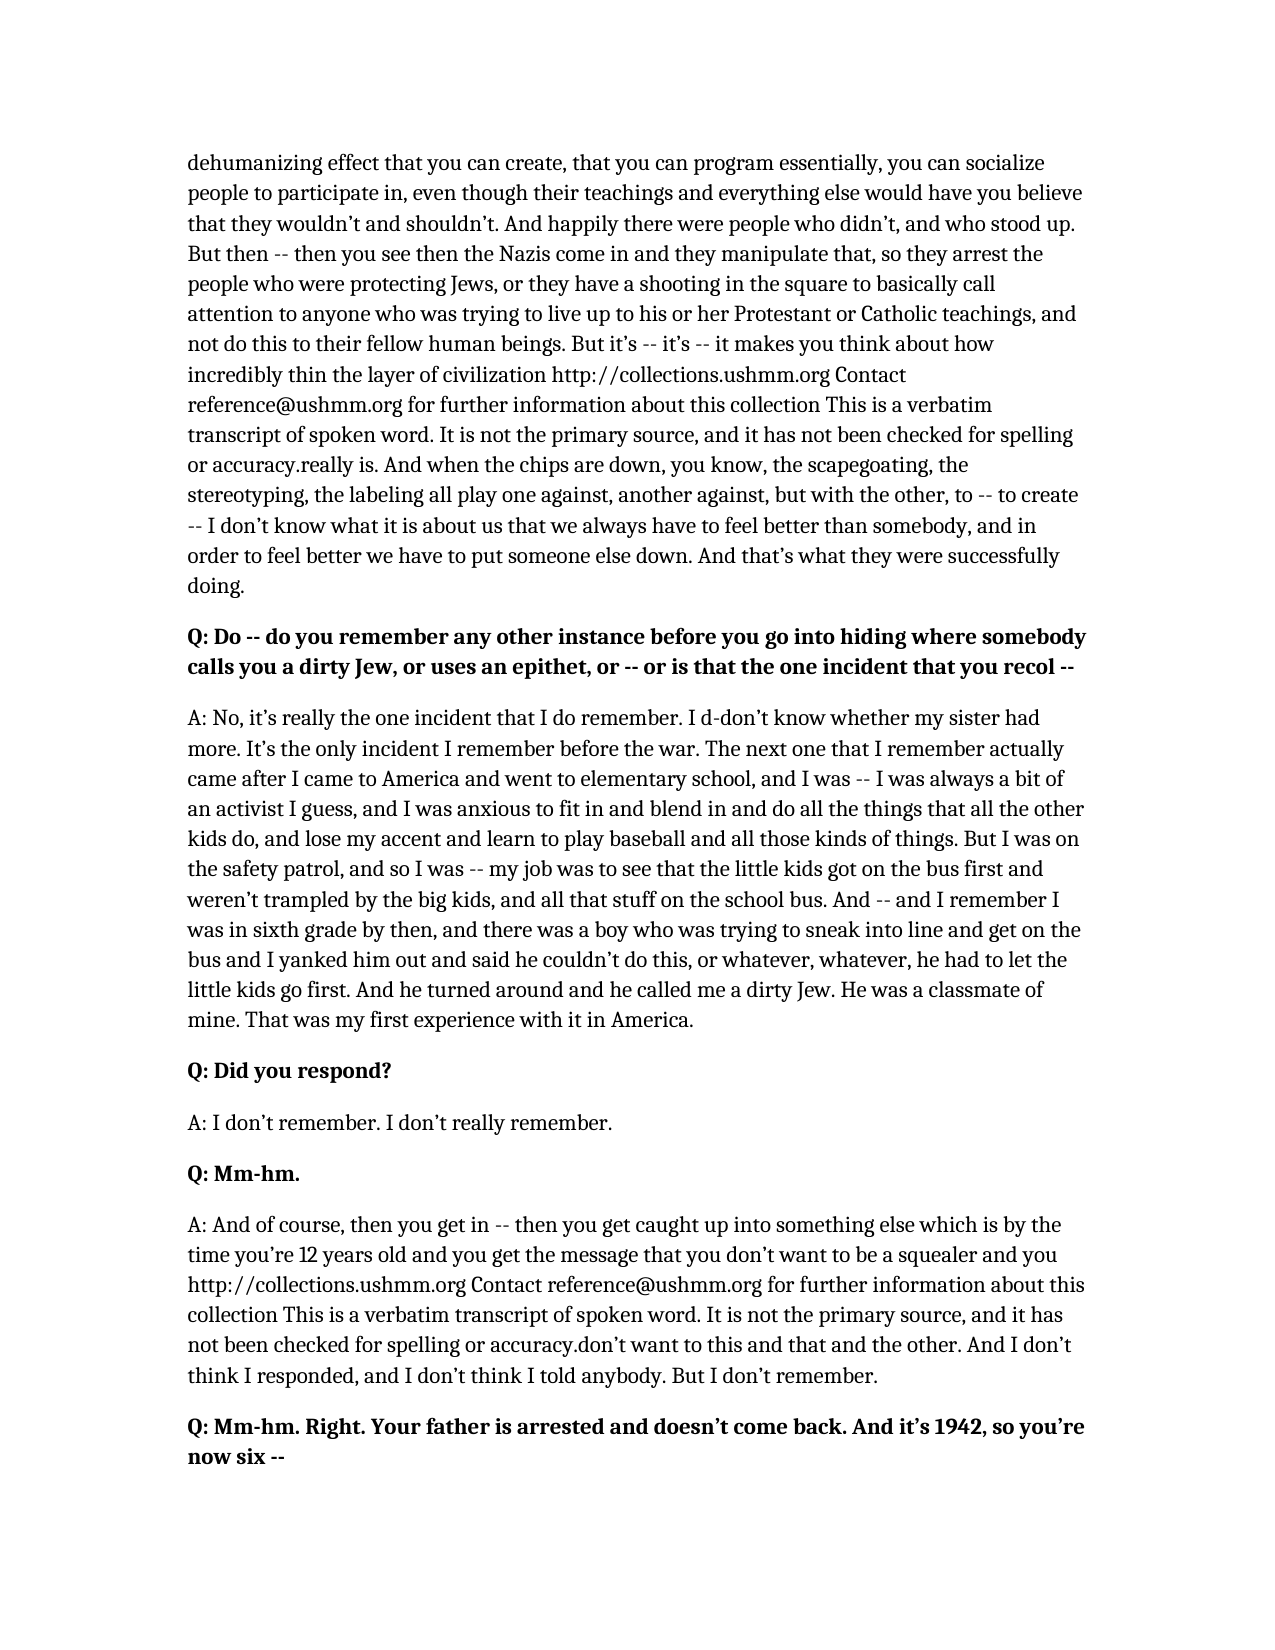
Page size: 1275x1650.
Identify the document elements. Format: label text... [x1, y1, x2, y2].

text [187, 150, 1087, 599]
text Q: Mm-hm. [187, 1160, 1087, 1187]
text Q: Mm-hm. Right. Your father is arrested and doesn’t come back. And it’s 1942, so you’re now six -- [187, 1413, 1087, 1470]
text A: And of course, then you get in -- then you get caught up into something else which is by the time you’re 12 years old and you get the message that you don’t want to be a squealer and you http://collections.ushmm.org Contact reference@ushmm.org for further information about this collection This is a verbatim transcript of spoken word. It is not the primary source, and it has not been checked for spelling or accuracy.don’t want to this and that and the other. And I don’t think I responded, and I don’t think I told anybody. But I don’t remember. [187, 1211, 1087, 1389]
text A: No, it’s really the one incident that I do remember. I d-don’t know whether my sister had more. It’s the only incident I remember before the war. The next one that I remember actually came after I came to America and went to elementary school, and I was -- I was always a bit of an activist I guess, and I was anxious to fit in and blend in and do all the things that all the other kids do, and lose my accent and learn to play baseball and all those kinds of things. But I was on the safety patrol, and so I was -- my job was to see that the little kids got on the bus first and weren’t trampled by the big kids, and all that stuff on the school bus. And -- and I remember I was in sixth grade by then, and there was a boy who was trying to sneak into line and get on the bus and I yanked him out and said he couldn’t do this, or whatever, whatever, he had to let the little kids go first. And he turned around and he called me a dirty Jew. He was a classmate of mine. That was my first experience with it in America. [187, 705, 1087, 1034]
text Q: Do -- do you remember any other instance before you go into hiding where somebody calls you a dirty Jew, or uses an epithet, or -- or is that the one incident that you recol -- [187, 624, 1087, 681]
text Q: Did you respond? [187, 1058, 1087, 1085]
text A: I don’t remember. I don’t really remember. [187, 1109, 1087, 1136]
